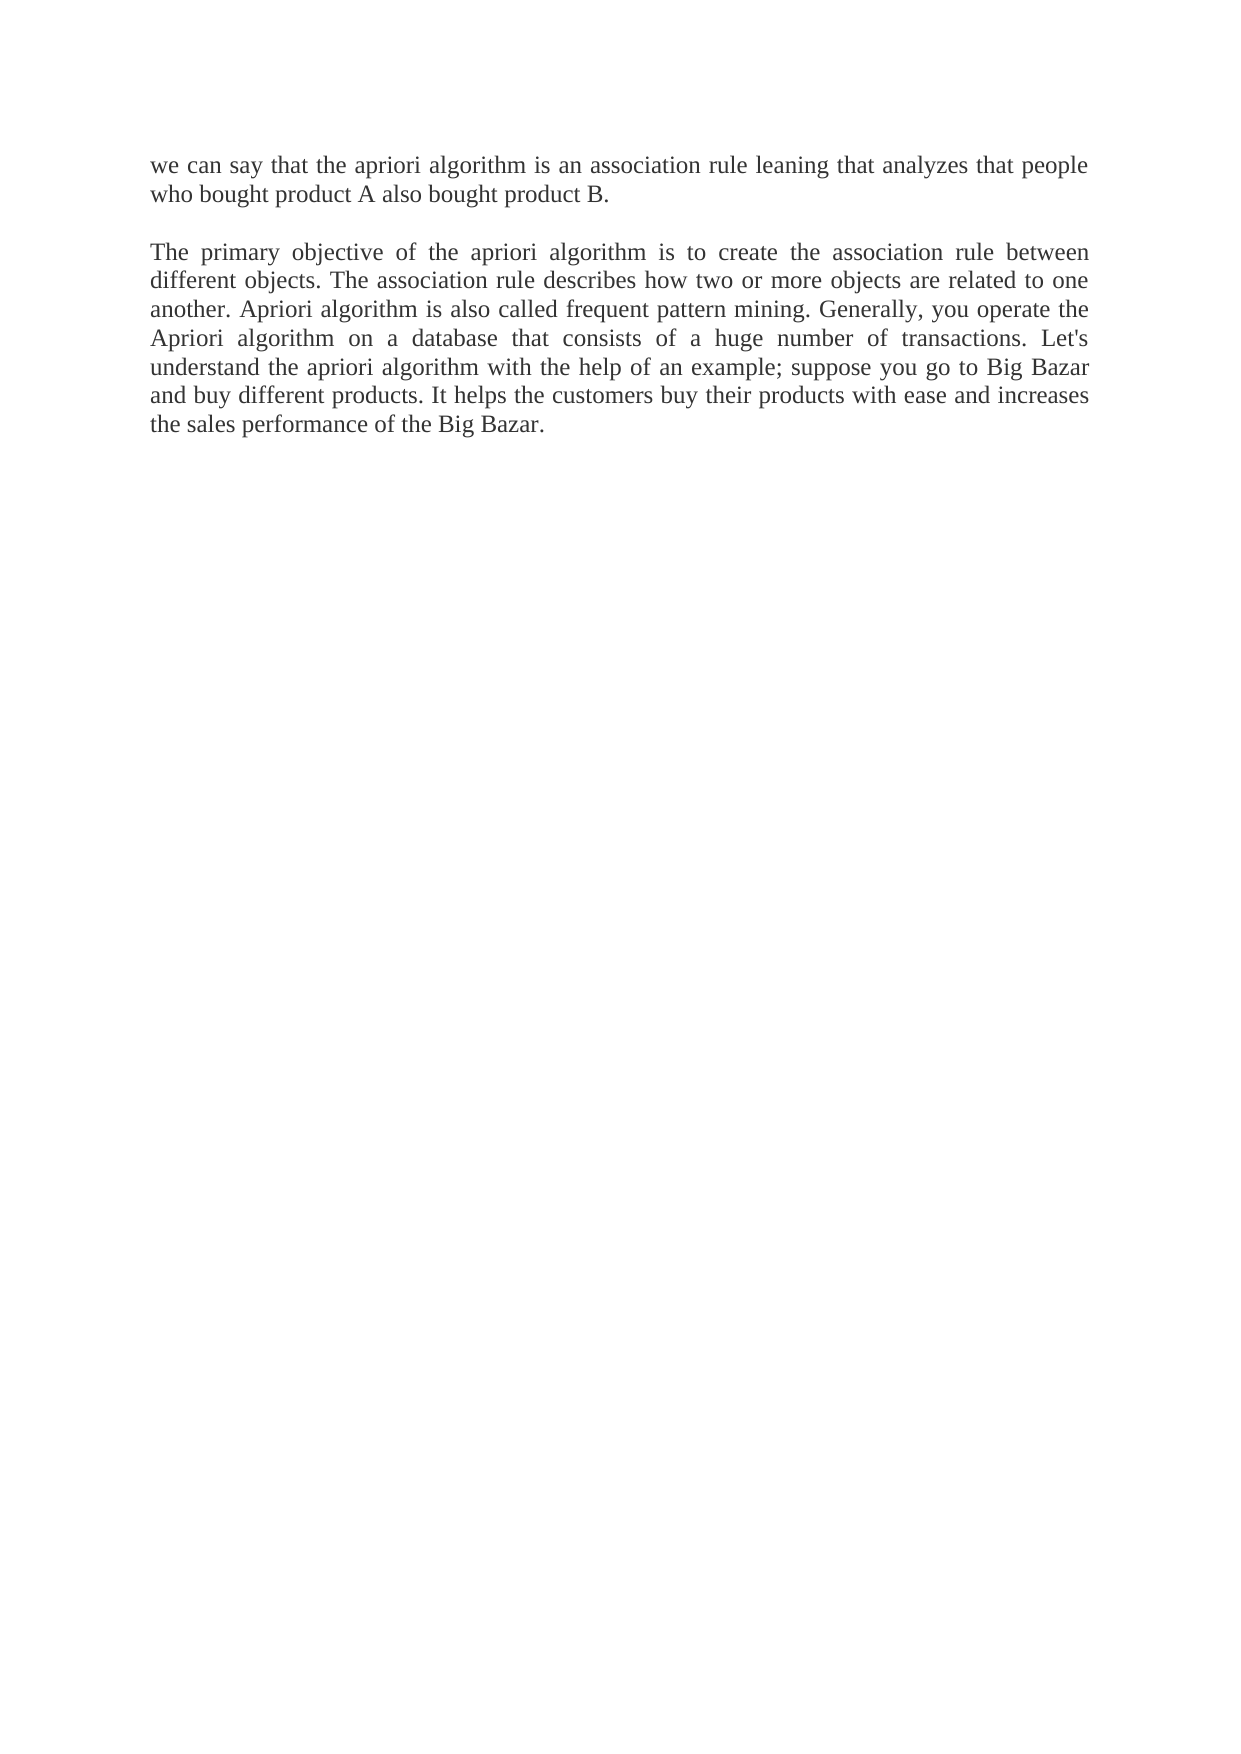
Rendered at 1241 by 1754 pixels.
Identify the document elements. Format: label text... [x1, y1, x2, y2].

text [150, 150, 1090, 207]
text The primary objective of the apriori algorithm is to create the association rule between different objects. The association rule describes how two or more objects are related to one another. Apriori algorithm is also called frequent pattern mining. Generally, you operate the Apriori algorithm on a database that consists of a huge number of transactions. Let's understand the apriori algorithm with the help of an example; suppose you go to Big Bazar and buy different products. It helps the customers buy their products with ease and increases the sales performance of the Big Bazar. [150, 237, 1090, 438]
